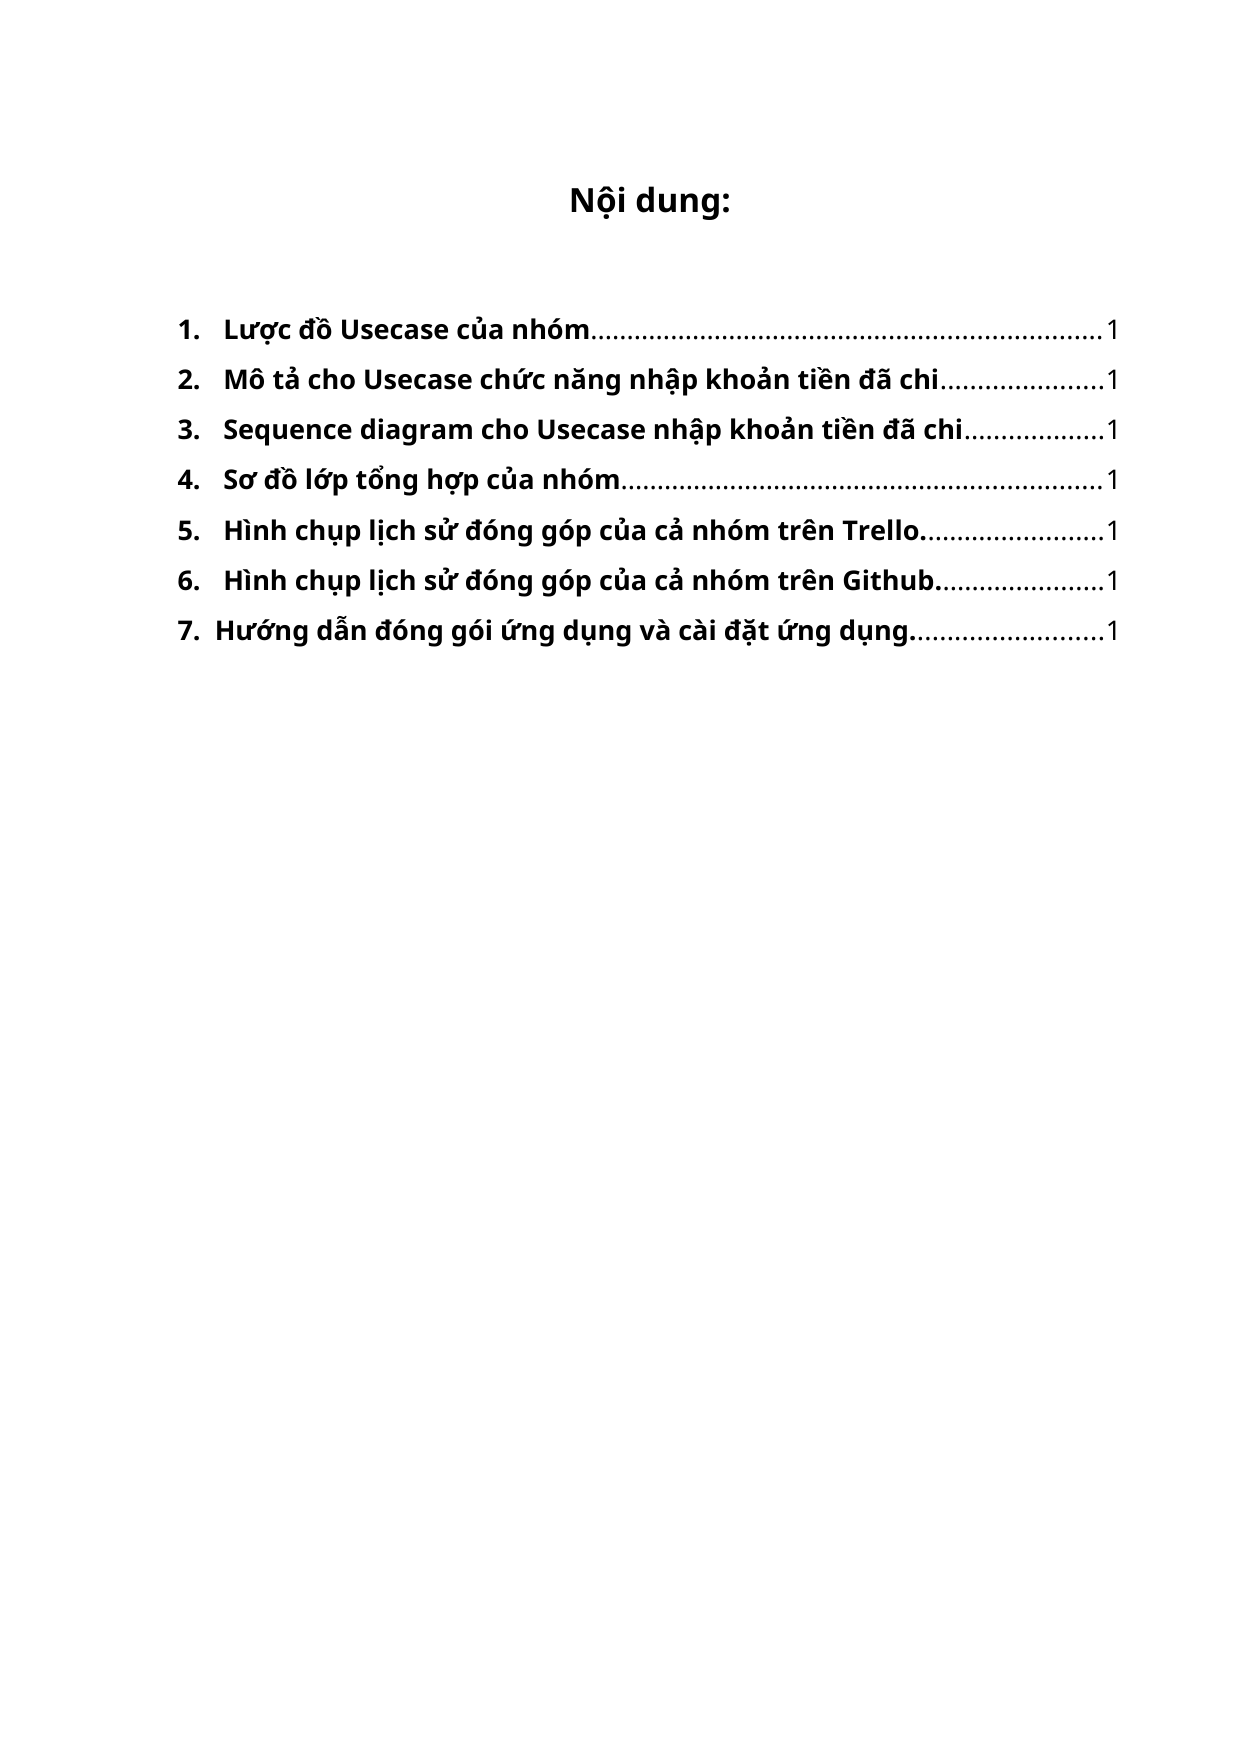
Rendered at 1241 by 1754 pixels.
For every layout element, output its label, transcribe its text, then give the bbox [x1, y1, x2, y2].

text Nội dung: [177, 177, 1122, 223]
